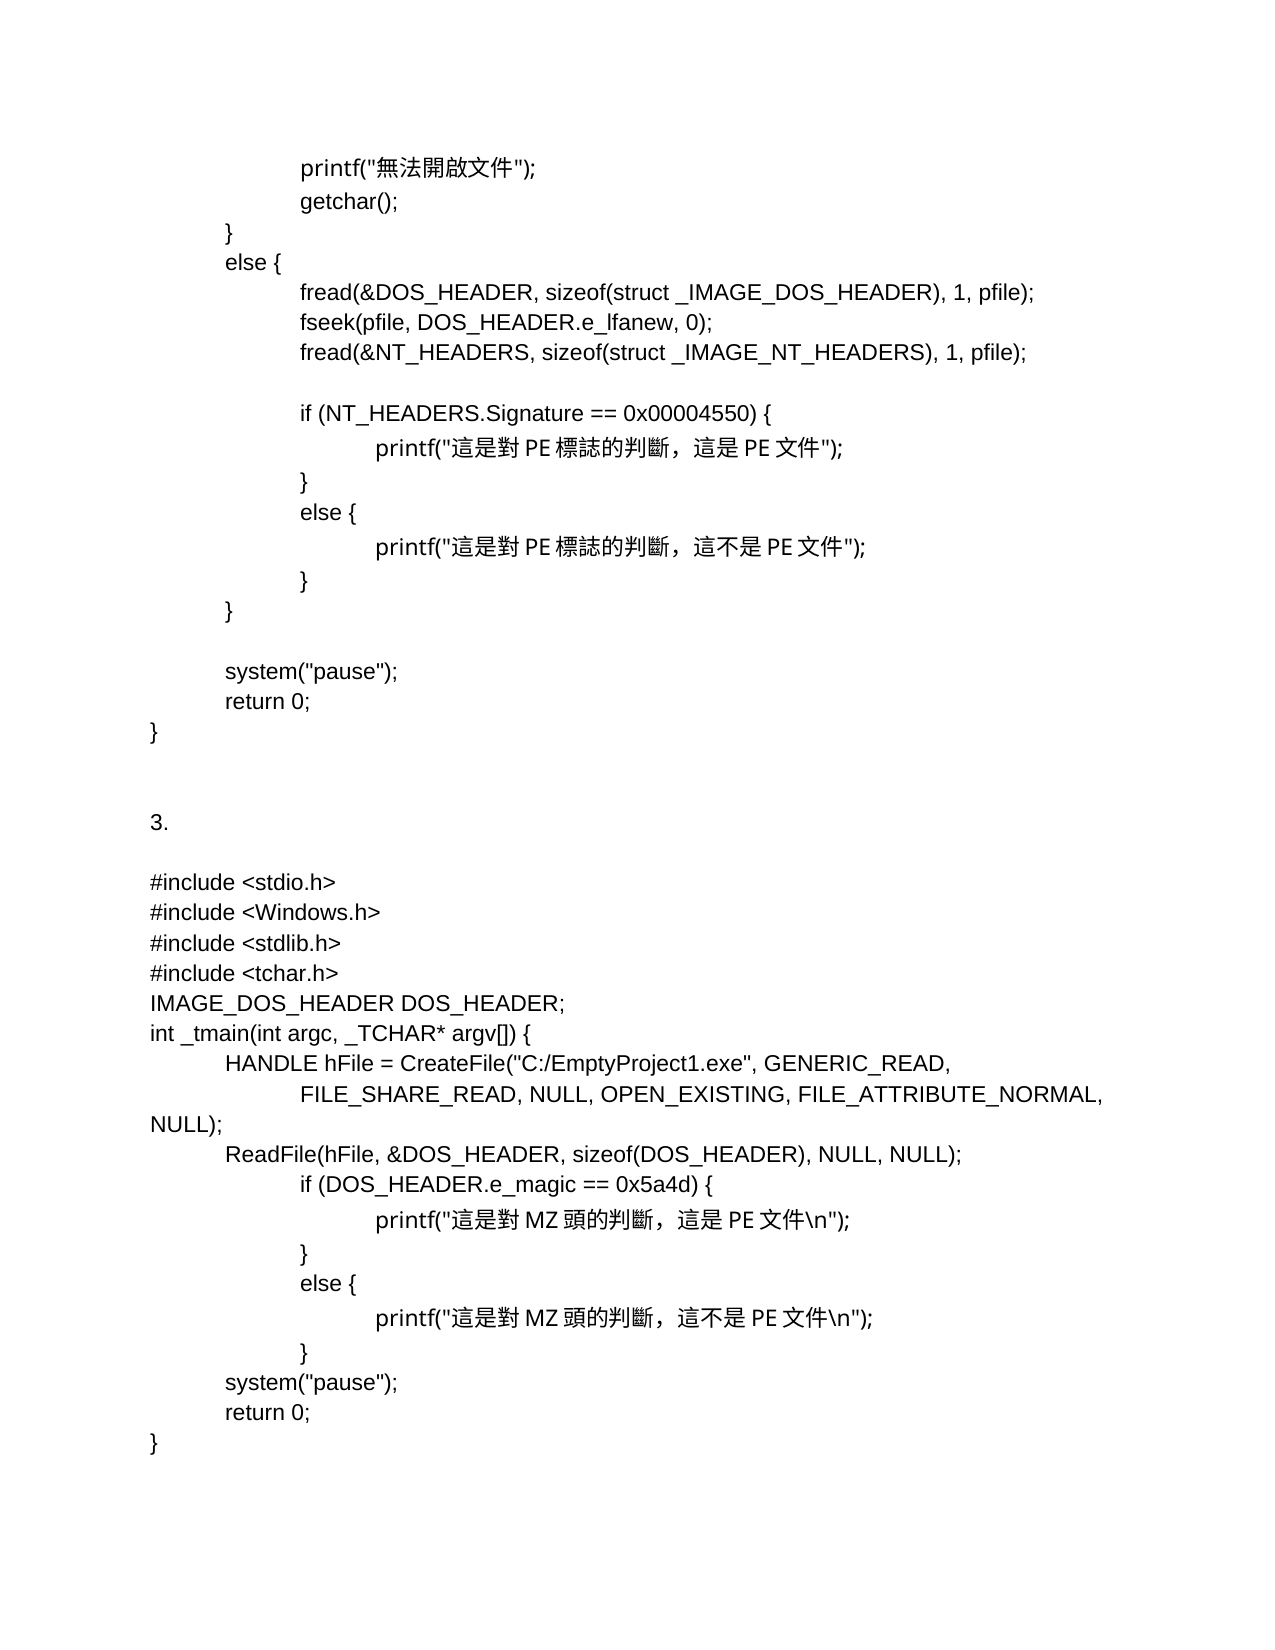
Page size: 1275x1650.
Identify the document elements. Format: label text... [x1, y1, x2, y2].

text fread(&NT_HEADERS, sizeof(struct _IMAGE_NT_HEADERS), 1, pfile); [150, 339, 1125, 366]
text printf("這是對MZ頭的判斷，這是PE文件\n"); [150, 1201, 1125, 1235]
text else { [150, 249, 1125, 275]
text printf("這是對PE標誌的判斷，這是PE文件"); [150, 430, 1125, 463]
text fseek(pfile, DOS_HEADER.e_lfanew, 0); [150, 309, 1125, 336]
text #include <stdio.h> [150, 869, 1125, 896]
text 3. [150, 809, 1125, 835]
text } [150, 218, 1125, 245]
text system("pause"); [150, 1369, 1125, 1395]
text getchar(); [150, 188, 1125, 215]
text system("pause"); [150, 658, 1125, 684]
text IMAGE_DOS_HEADER DOS_HEADER; [150, 990, 1125, 1016]
text return 0; [150, 688, 1125, 714]
text FILE_SHARE_READ, NULL, OPEN_EXISTING, FILE_ATTRIBUTE_NORMAL, NULL); [150, 1081, 1125, 1137]
text if (DOS_HEADER.e_magic == 0x5a4d) { [150, 1171, 1125, 1198]
text } [150, 718, 1125, 744]
text #include <Windows.h> [150, 899, 1125, 926]
text } [150, 468, 1125, 495]
text if (NT_HEADERS.Signature == 0x00004550) { [150, 400, 1125, 426]
text HANDLE hFile = CreateFile("C:/EmptyProject1.exe", GENERIC_READ, [150, 1050, 1125, 1077]
text #include <tchar.h> [150, 960, 1125, 986]
text } [150, 567, 1125, 593]
text fread(&DOS_HEADER, sizeof(struct _IMAGE_DOS_HEADER), 1, pfile); [150, 279, 1125, 305]
text ReadFile(hFile, &DOS_HEADER, sizeof(DOS_HEADER), NULL, NULL); [150, 1141, 1125, 1167]
text printf("這是對MZ頭的判斷，這不是PE文件\n"); [150, 1300, 1125, 1333]
text printf("這是對PE標誌的判斷，這不是PE文件"); [150, 529, 1125, 562]
text } [150, 1429, 1125, 1456]
text return 0; [150, 1399, 1125, 1425]
text #include <stdlib.h> [150, 929, 1125, 956]
text else { [150, 498, 1125, 525]
text int _tmain(int argc, _TCHAR* argv[]) { [150, 1020, 1125, 1047]
text } [150, 1240, 1125, 1266]
text } [150, 1338, 1125, 1365]
text else { [150, 1270, 1125, 1296]
text } [150, 597, 1125, 624]
text printf("無法開啟文件"); [150, 150, 1125, 183]
